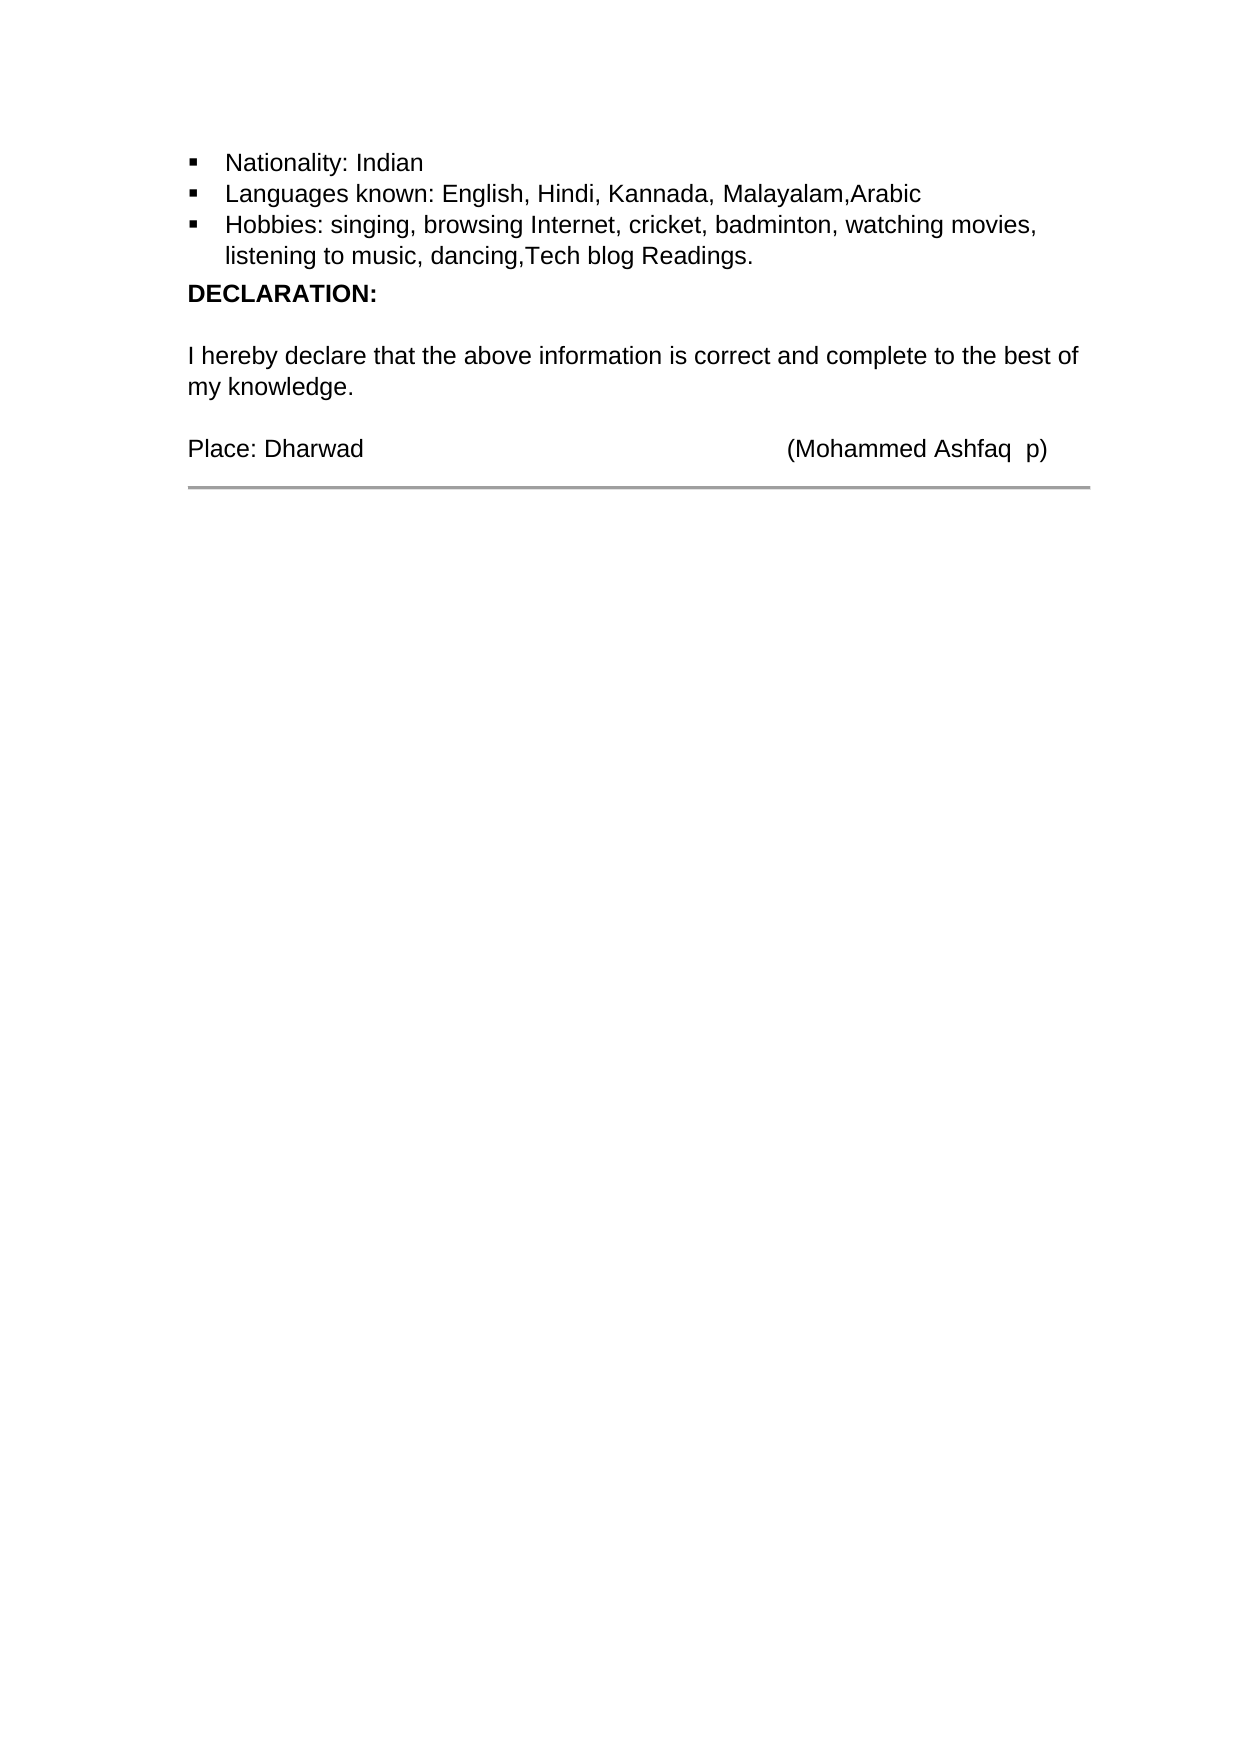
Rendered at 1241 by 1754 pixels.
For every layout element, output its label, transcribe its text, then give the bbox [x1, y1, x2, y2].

list Nationality: Indian [187, 148, 1103, 177]
text Place: Dharwad (Mohammed Ashfaq p) [187, 434, 1103, 463]
text I hereby declare that the above information is correct and complete to the best of my knowledge. [187, 341, 1103, 401]
list Hobbies: singing, browsing Internet, cricket, badminton, watching movies, listening to music, dancing,Tech blog Readings. [187, 210, 1091, 270]
list Languages known: English, Hindi, Kannada, Malayalam,Arabic [187, 179, 1103, 208]
subtitle DECLARATION: [187, 279, 1103, 308]
